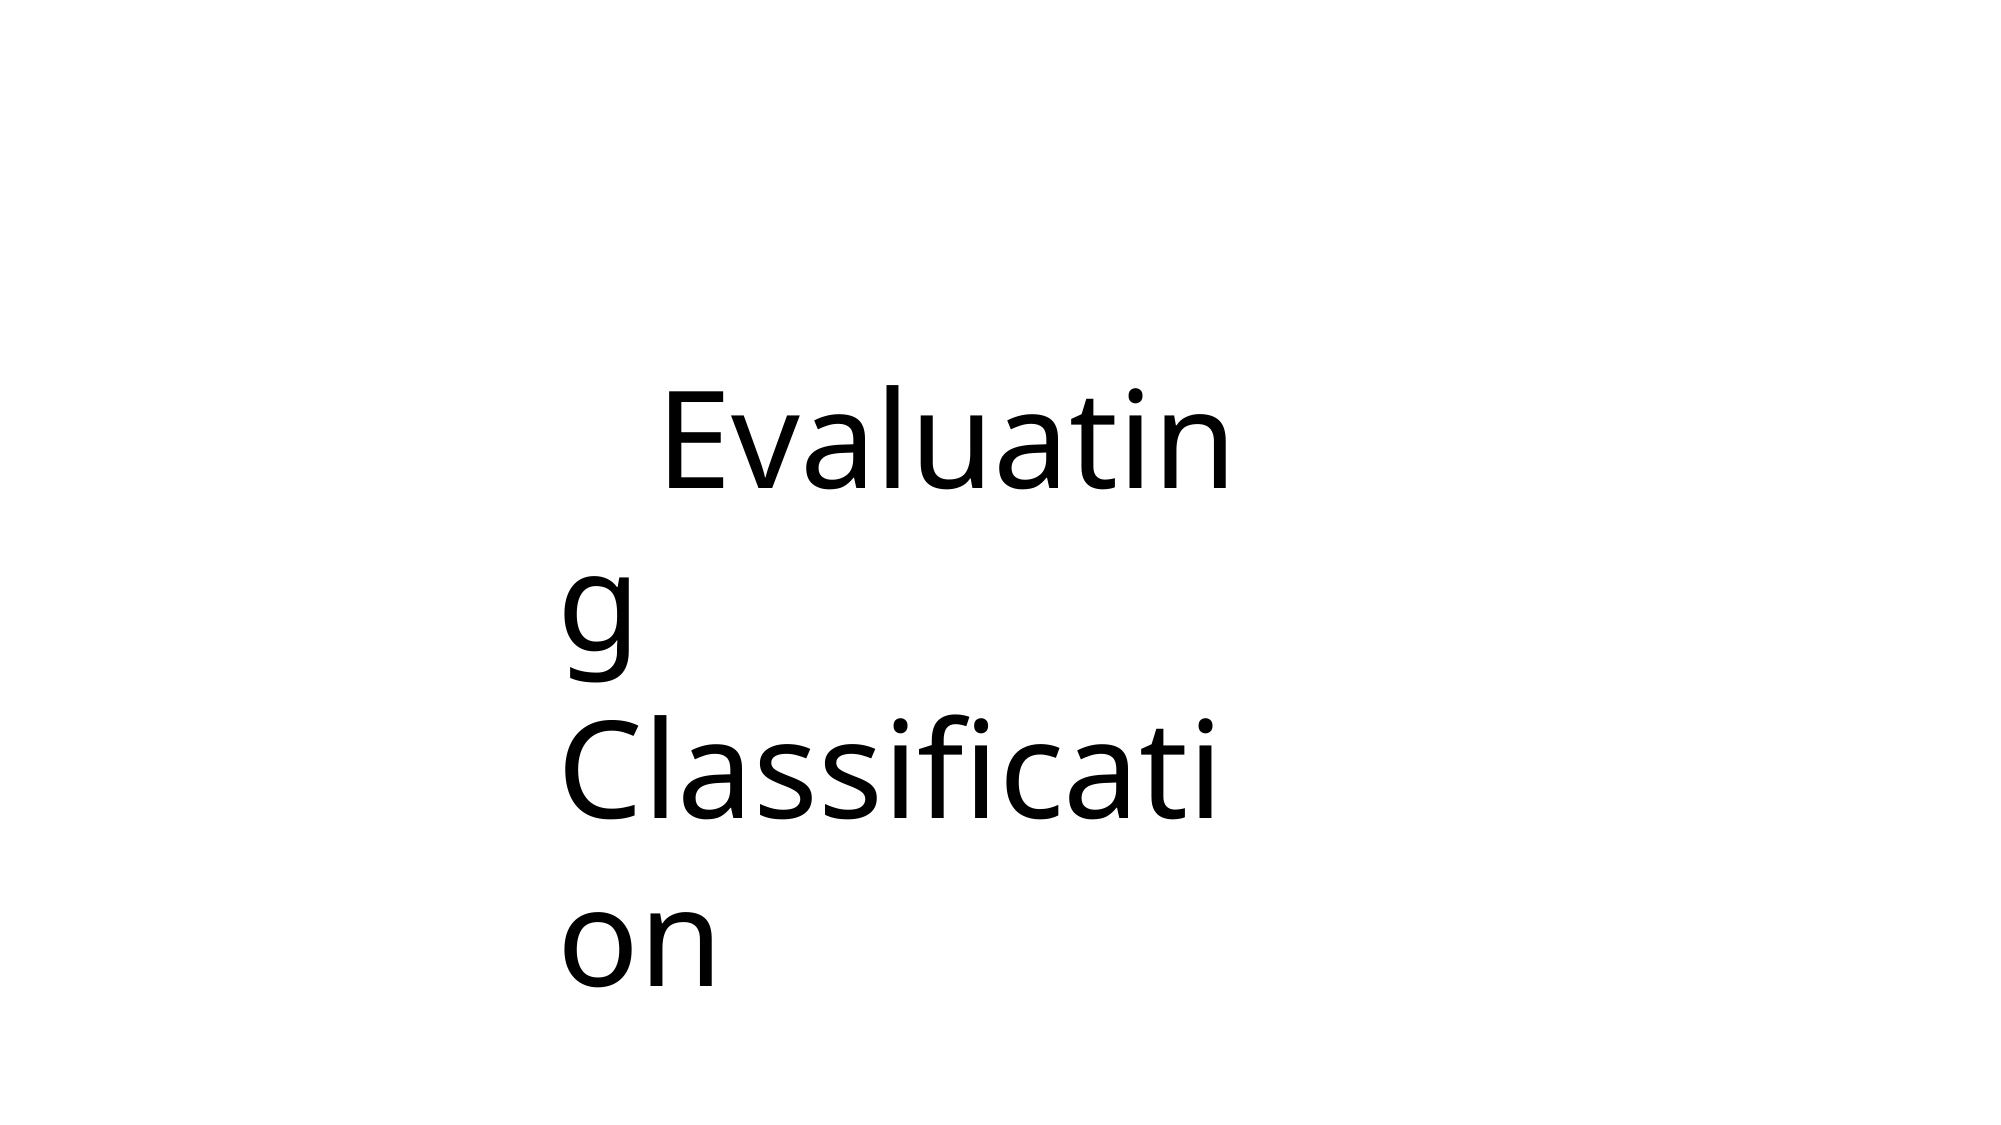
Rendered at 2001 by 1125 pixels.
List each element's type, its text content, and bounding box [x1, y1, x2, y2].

subtitle Evaluating Classification [558, 354, 1265, 1026]
